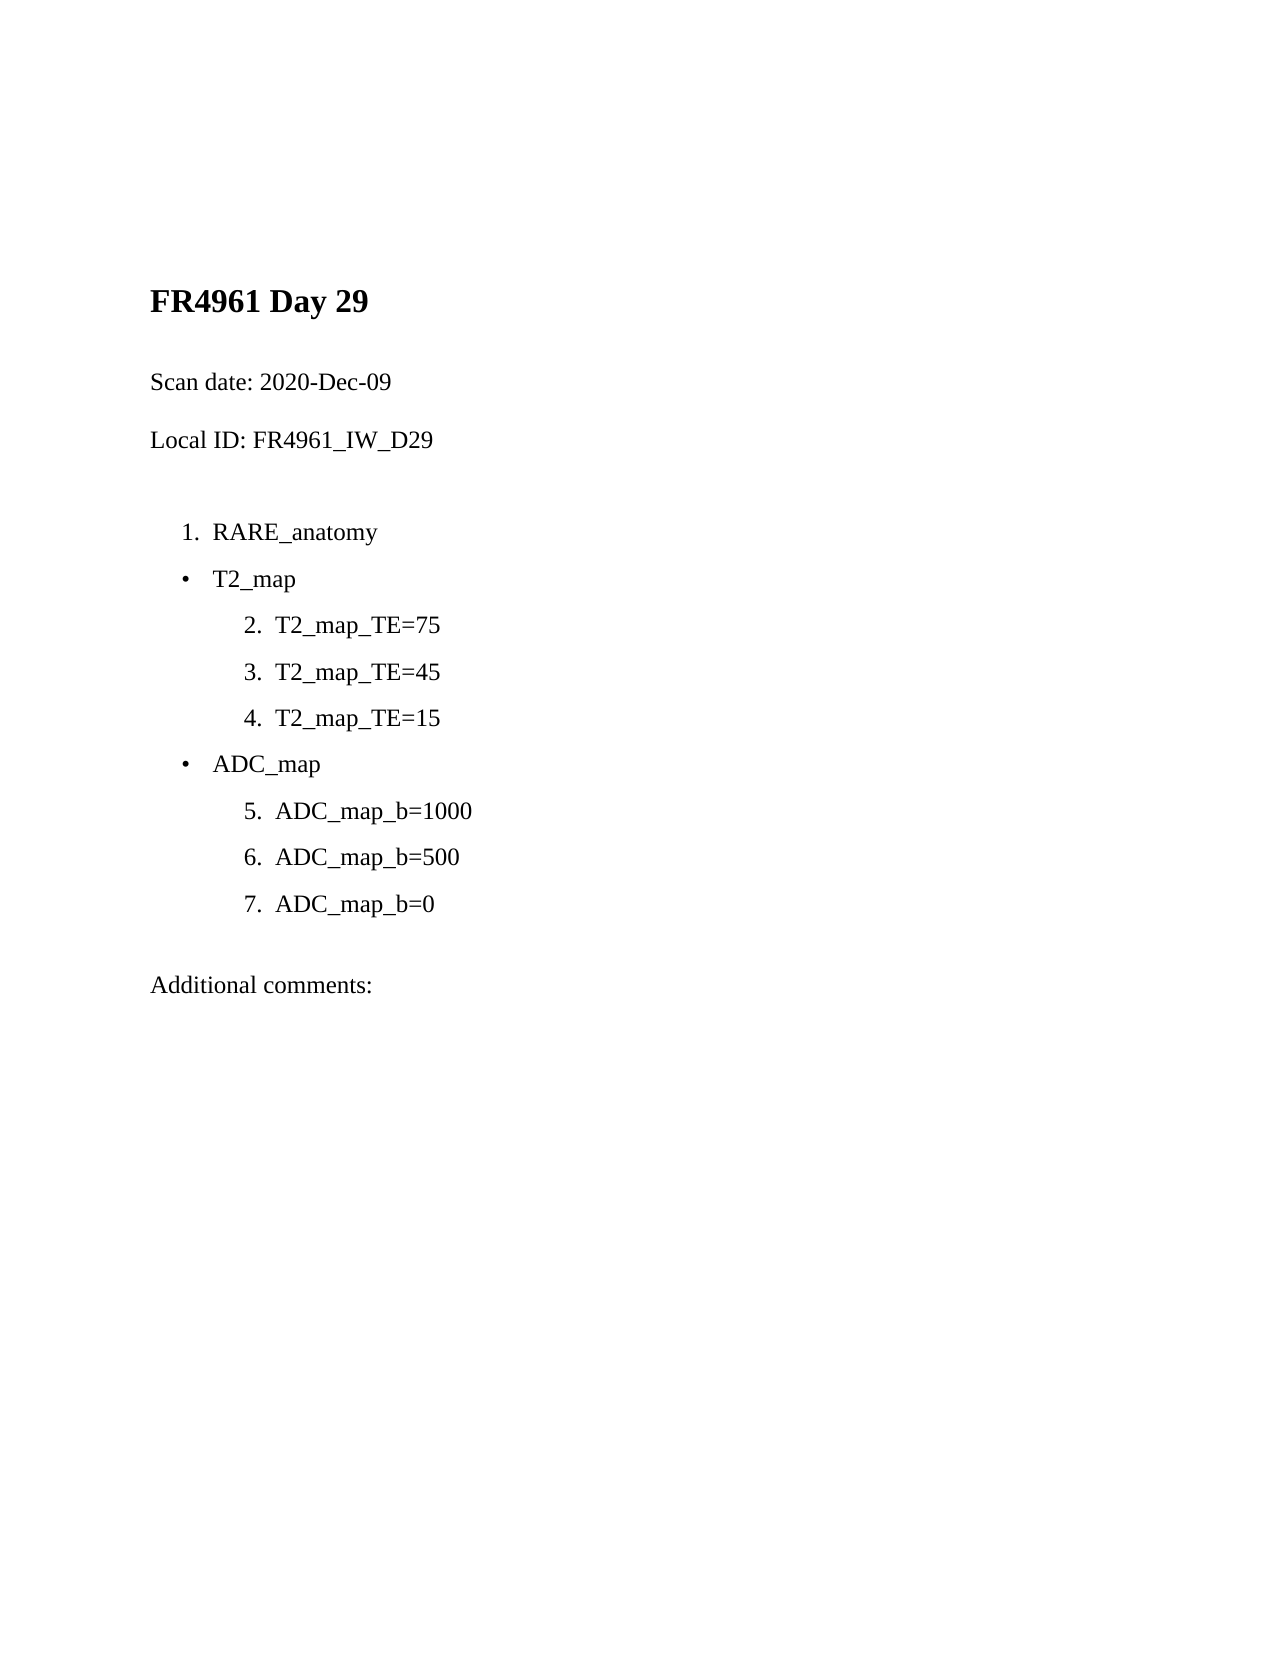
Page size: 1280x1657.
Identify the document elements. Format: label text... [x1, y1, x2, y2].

list 4. T2_map_TE=15 [244, 703, 1129, 732]
text Additional comments: [150, 970, 1129, 998]
text Local ID: FR4961_IW_D29 [150, 425, 1129, 454]
list 6. ADC_map_b=500 [244, 842, 1129, 871]
list • T2_map [181, 564, 1129, 592]
list 5. ADC_map_b=1000 [244, 796, 1129, 825]
list 1. RARE_anatomy [181, 517, 1129, 546]
list • ADC_map [181, 749, 1129, 778]
list 7. ADC_map_b=0 [244, 889, 1129, 918]
list 3. T2_map_TE=45 [244, 657, 1129, 685]
text Scan date: 2020-Dec-09 [150, 367, 1129, 396]
subtitle FR4961 Day 29 [150, 281, 1129, 319]
list 2. T2_map_TE=75 [244, 610, 1129, 639]
